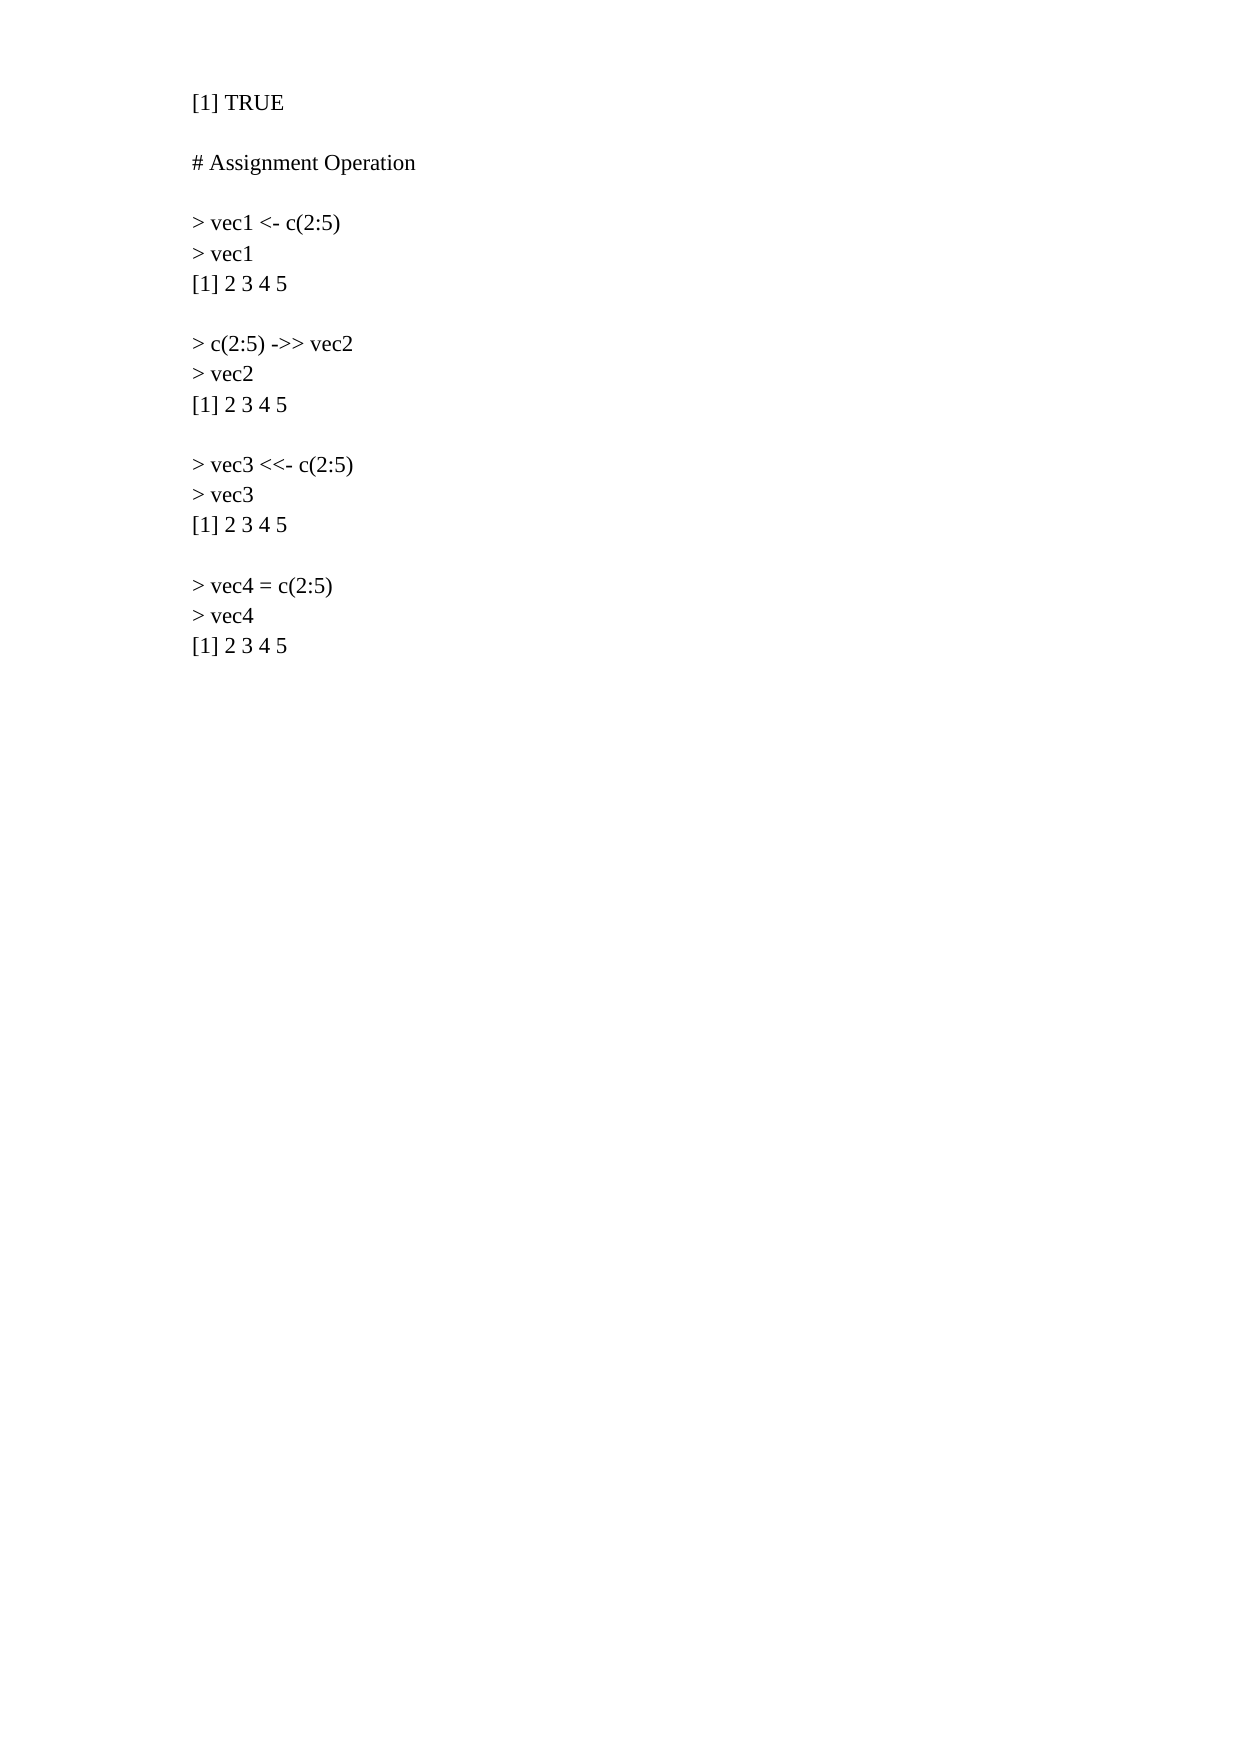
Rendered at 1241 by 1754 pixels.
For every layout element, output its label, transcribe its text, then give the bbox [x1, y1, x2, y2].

text > vec4 [192, 602, 1134, 628]
text > vec1 <- c(2:5) [192, 209, 1134, 236]
text [1] 2 3 4 5 [192, 391, 1134, 417]
text > vec4 = c(2:5) [192, 572, 1134, 598]
text > vec1 [192, 239, 1134, 266]
text [1] 2 3 4 5 [192, 632, 1134, 659]
text > vec3 [192, 481, 1134, 508]
text > c(2:5) ->> vec2 [192, 330, 1134, 357]
text [1] 2 3 4 5 [192, 270, 1134, 296]
text # Assignment Operation [192, 149, 1134, 175]
text > vec3 <<- c(2:5) [192, 451, 1134, 477]
text > vec2 [192, 360, 1134, 387]
text [1] 2 3 4 5 [192, 511, 1134, 538]
text [1] TRUE [192, 88, 1134, 115]
